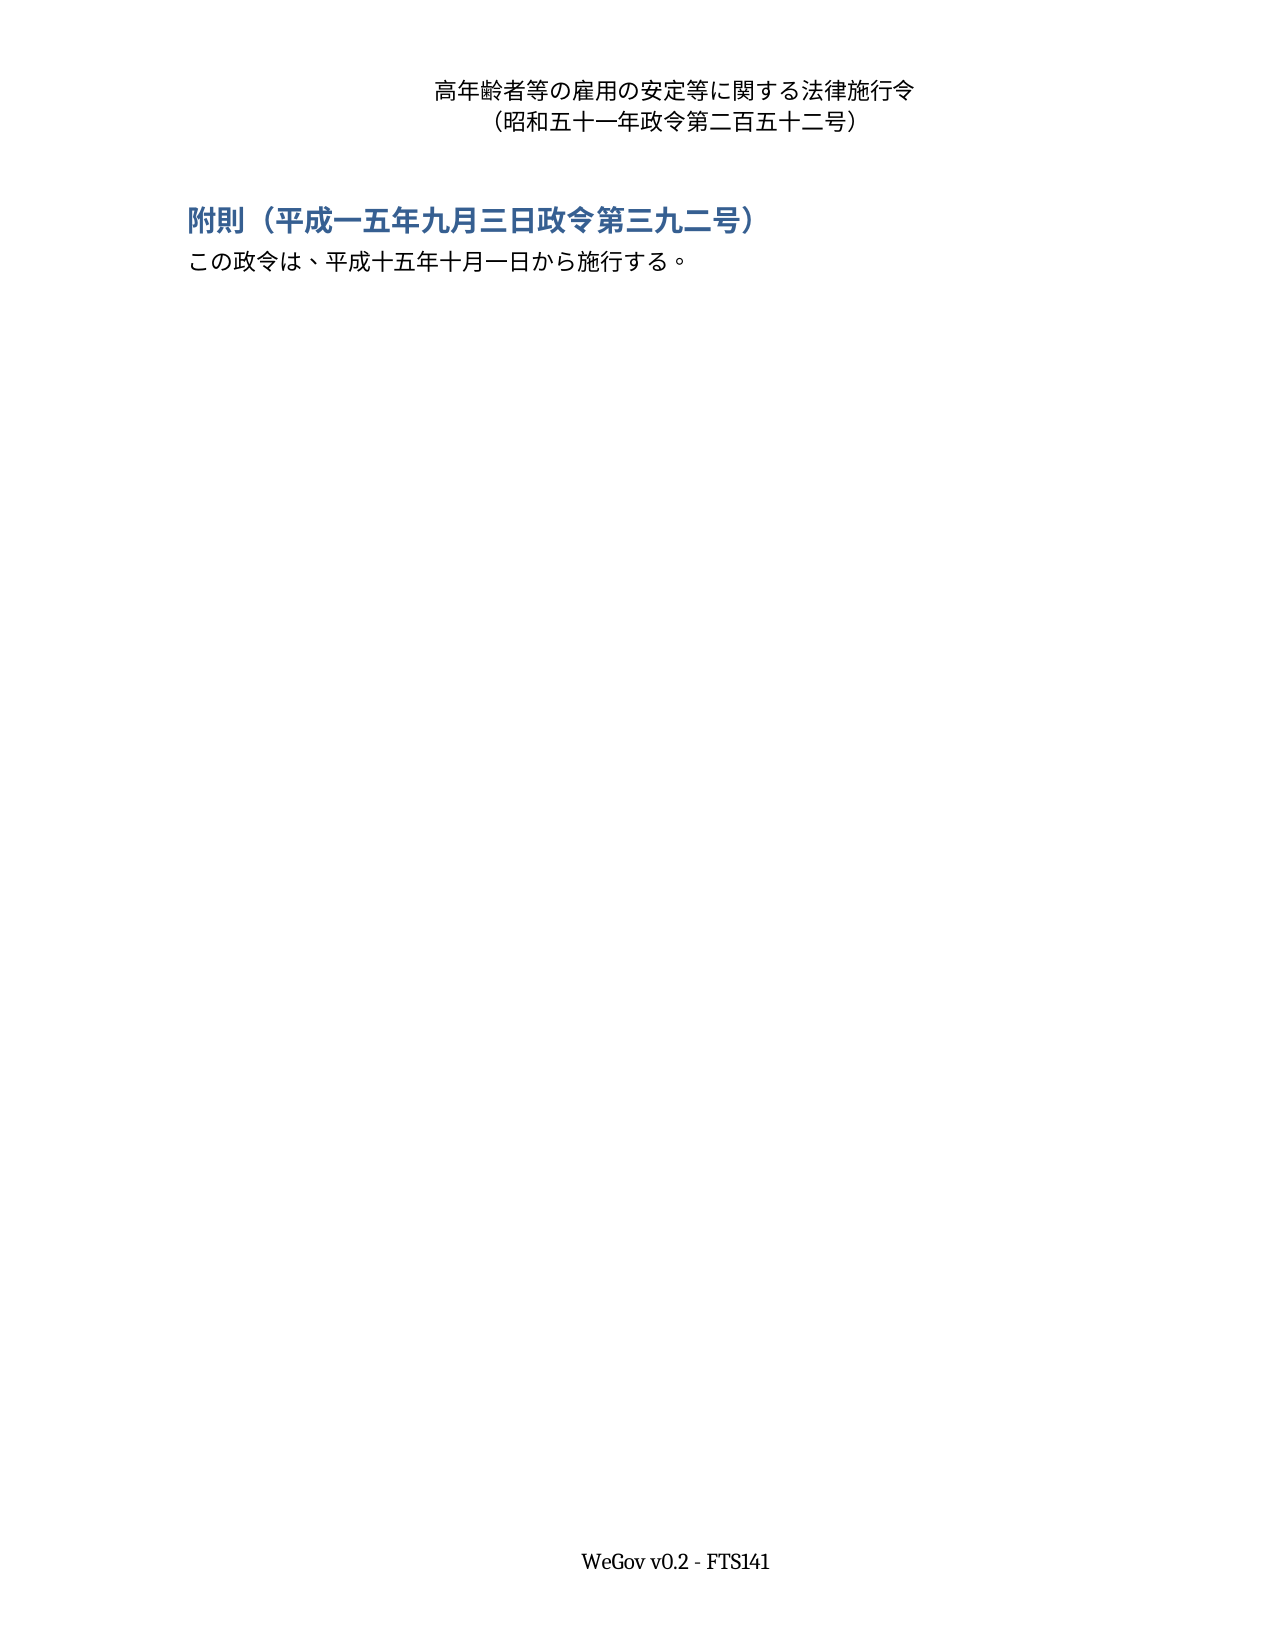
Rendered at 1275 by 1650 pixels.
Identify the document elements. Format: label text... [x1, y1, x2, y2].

text この政令は、平成十五年十月一日から施行する。 [187, 246, 1087, 277]
subtitle 附則（平成一五年九月三日政令第三九二号） [187, 200, 1087, 240]
